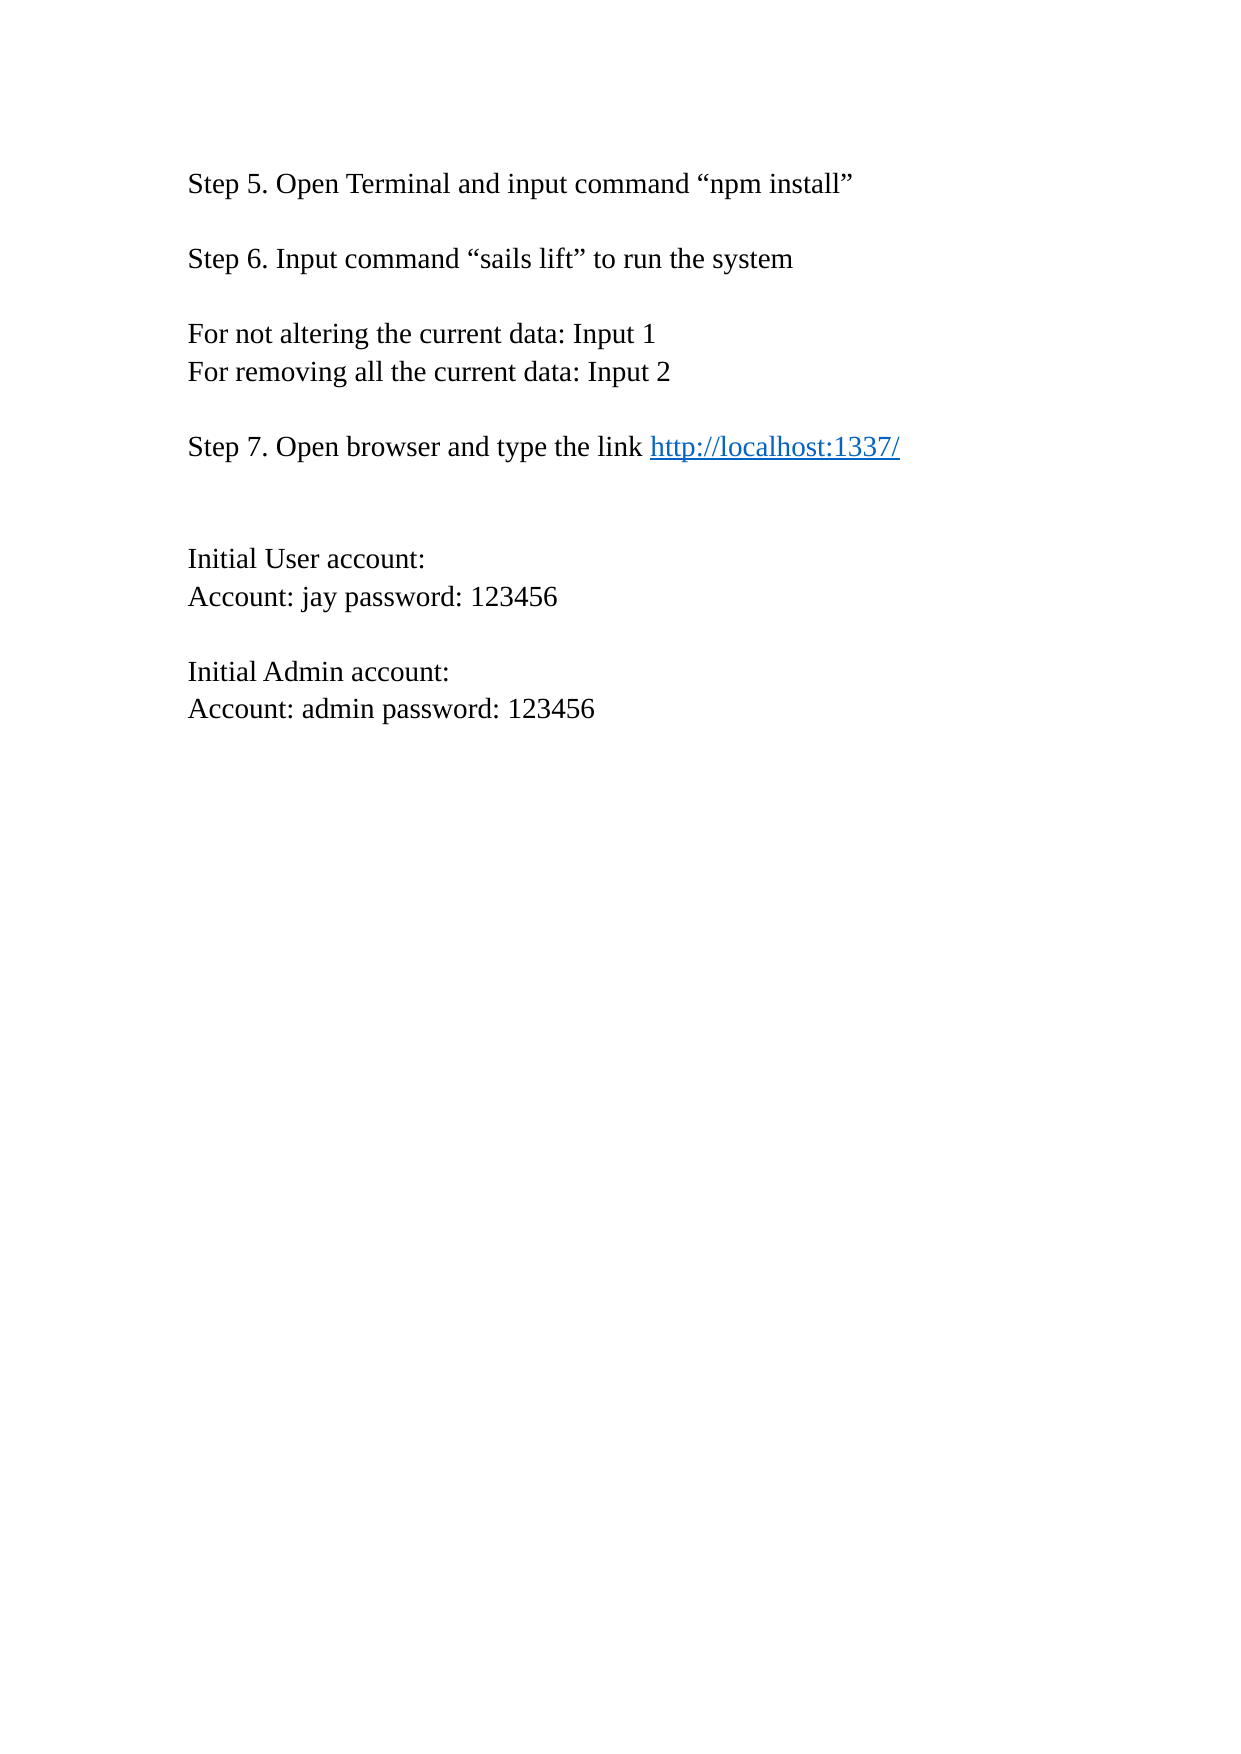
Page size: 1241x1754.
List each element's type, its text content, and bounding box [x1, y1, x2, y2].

text For not altering the current data: Input 1 [187, 314, 1053, 352]
text Step 6. Input command “sails lift” to run the system [187, 239, 1053, 277]
text Initial Admin account: [187, 652, 1053, 689]
text Initial User account: [187, 539, 1053, 577]
text Account: admin password: 123456 [187, 689, 1053, 727]
text Step 7. Open browser and type the link http://localhost:1337/ [187, 427, 1053, 464]
text For removing all the current data: Input 2 [187, 352, 1053, 389]
text Account: jay password: 123456 [187, 577, 1053, 614]
text Step 5. Open Terminal and input command “npm install” [187, 164, 1053, 202]
